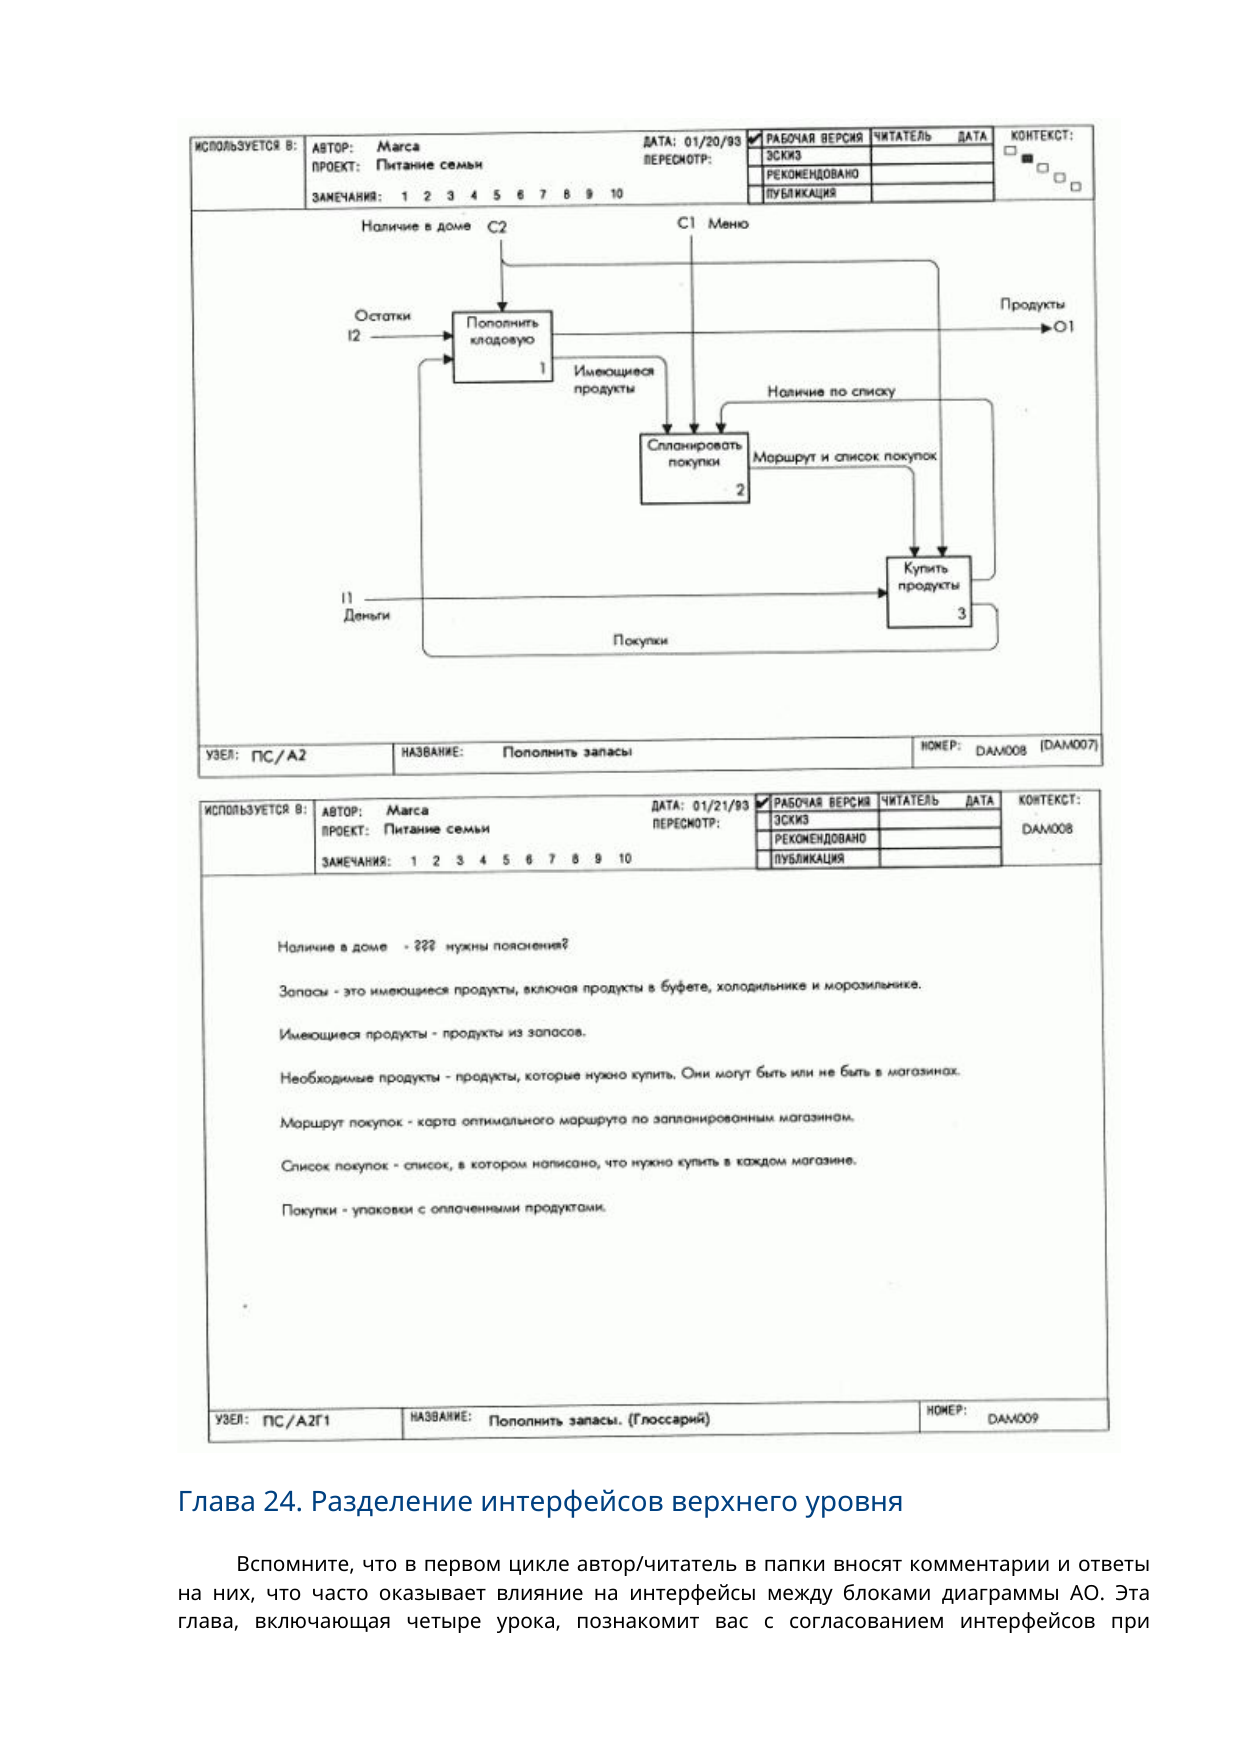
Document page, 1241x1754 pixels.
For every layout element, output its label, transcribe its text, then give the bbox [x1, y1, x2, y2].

text Глава 24. Разделение интерфейсов верхнего уровня [177, 1482, 1152, 1520]
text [177, 1549, 1152, 1634]
picture [177, 118, 1121, 1453]
